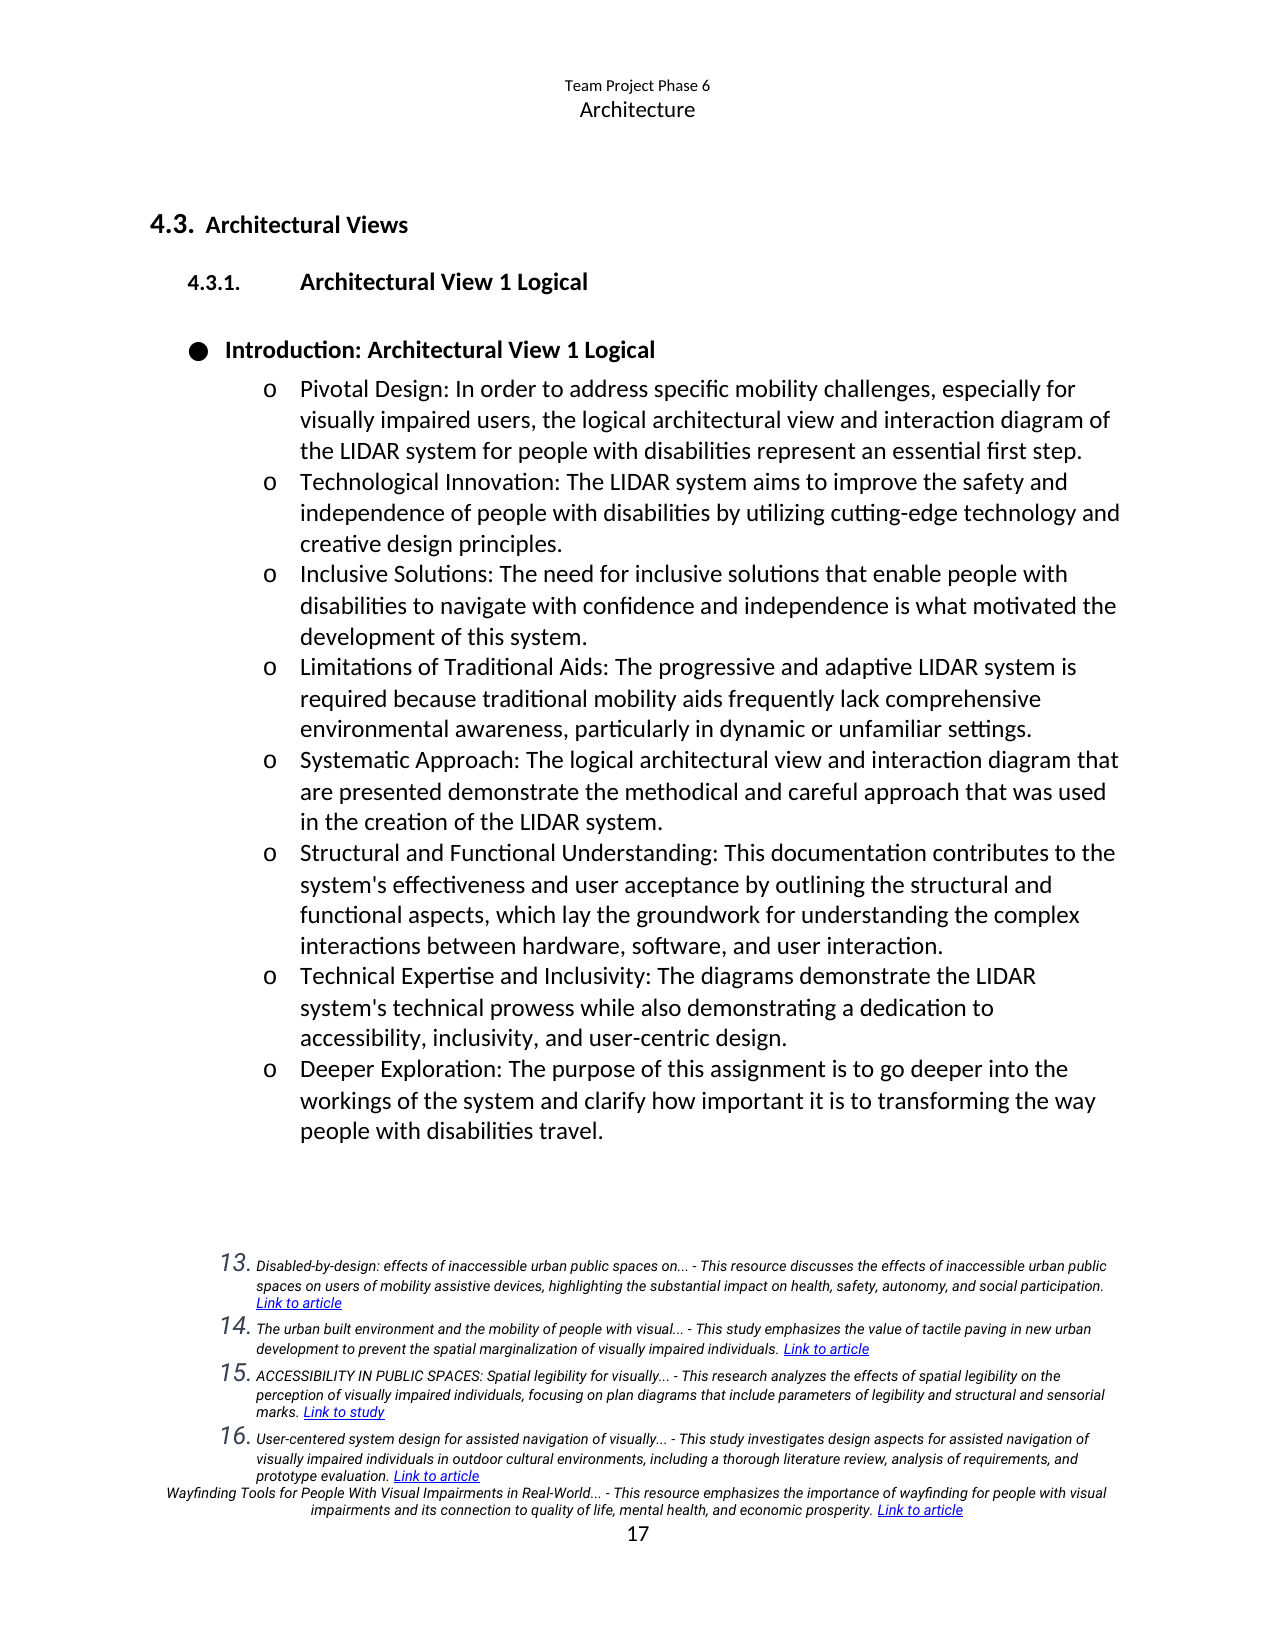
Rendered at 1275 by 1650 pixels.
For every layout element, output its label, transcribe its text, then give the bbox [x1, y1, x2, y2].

list Deeper Exploration: The purpose of this assignment is to go deeper into the workings of the system and clarify how important it is to transforming the way people with disabilities travel. [262, 1053, 1125, 1146]
list Architectural View 1 Logical [187, 266, 1125, 297]
list Technological Innovation: The LIDAR system aims to improve the safety and independence of people with disabilities by utilizing cutting-edge technology and creative design principles. [262, 466, 1125, 558]
list Technical Expertise and Inclusivity: The diagrams demonstrate the LIDAR system's technical prowess while also demonstrating a dedication to accessibility, inclusivity, and user-centric design. [262, 960, 1125, 1053]
list Introduction: Architectural View 1 Logical [187, 322, 1125, 373]
list Pivotal Design: In order to address specific mobility challenges, especially for visually impaired users, the logical architectural view and interaction diagram of the LIDAR system for people with disabilities represent an essential first step. [262, 373, 1125, 466]
list Limitations of Traditional Aids: The progressive and adaptive LIDAR system is required because traditional mobility aids frequently lack comprehensive environmental awareness, particularly in dynamic or unfamiliar settings. [262, 651, 1125, 744]
list Inclusive Solutions: The need for inclusive solutions that enable people with disabilities to navigate with confidence and independence is what motivated the development of this system. [262, 558, 1125, 651]
list Architectural Views [150, 206, 1125, 241]
list Systematic Approach: The logical architectural view and interaction diagram that are presented demonstrate the methodical and careful approach that was used in the creation of the LIDAR system. [262, 744, 1125, 837]
list Structural and Functional Understanding: This documentation contributes to the system's effectiveness and user acceptance by outlining the structural and functional aspects, which lay the groundwork for understanding the complex interactions between hardware, software, and user interaction. [262, 837, 1125, 960]
